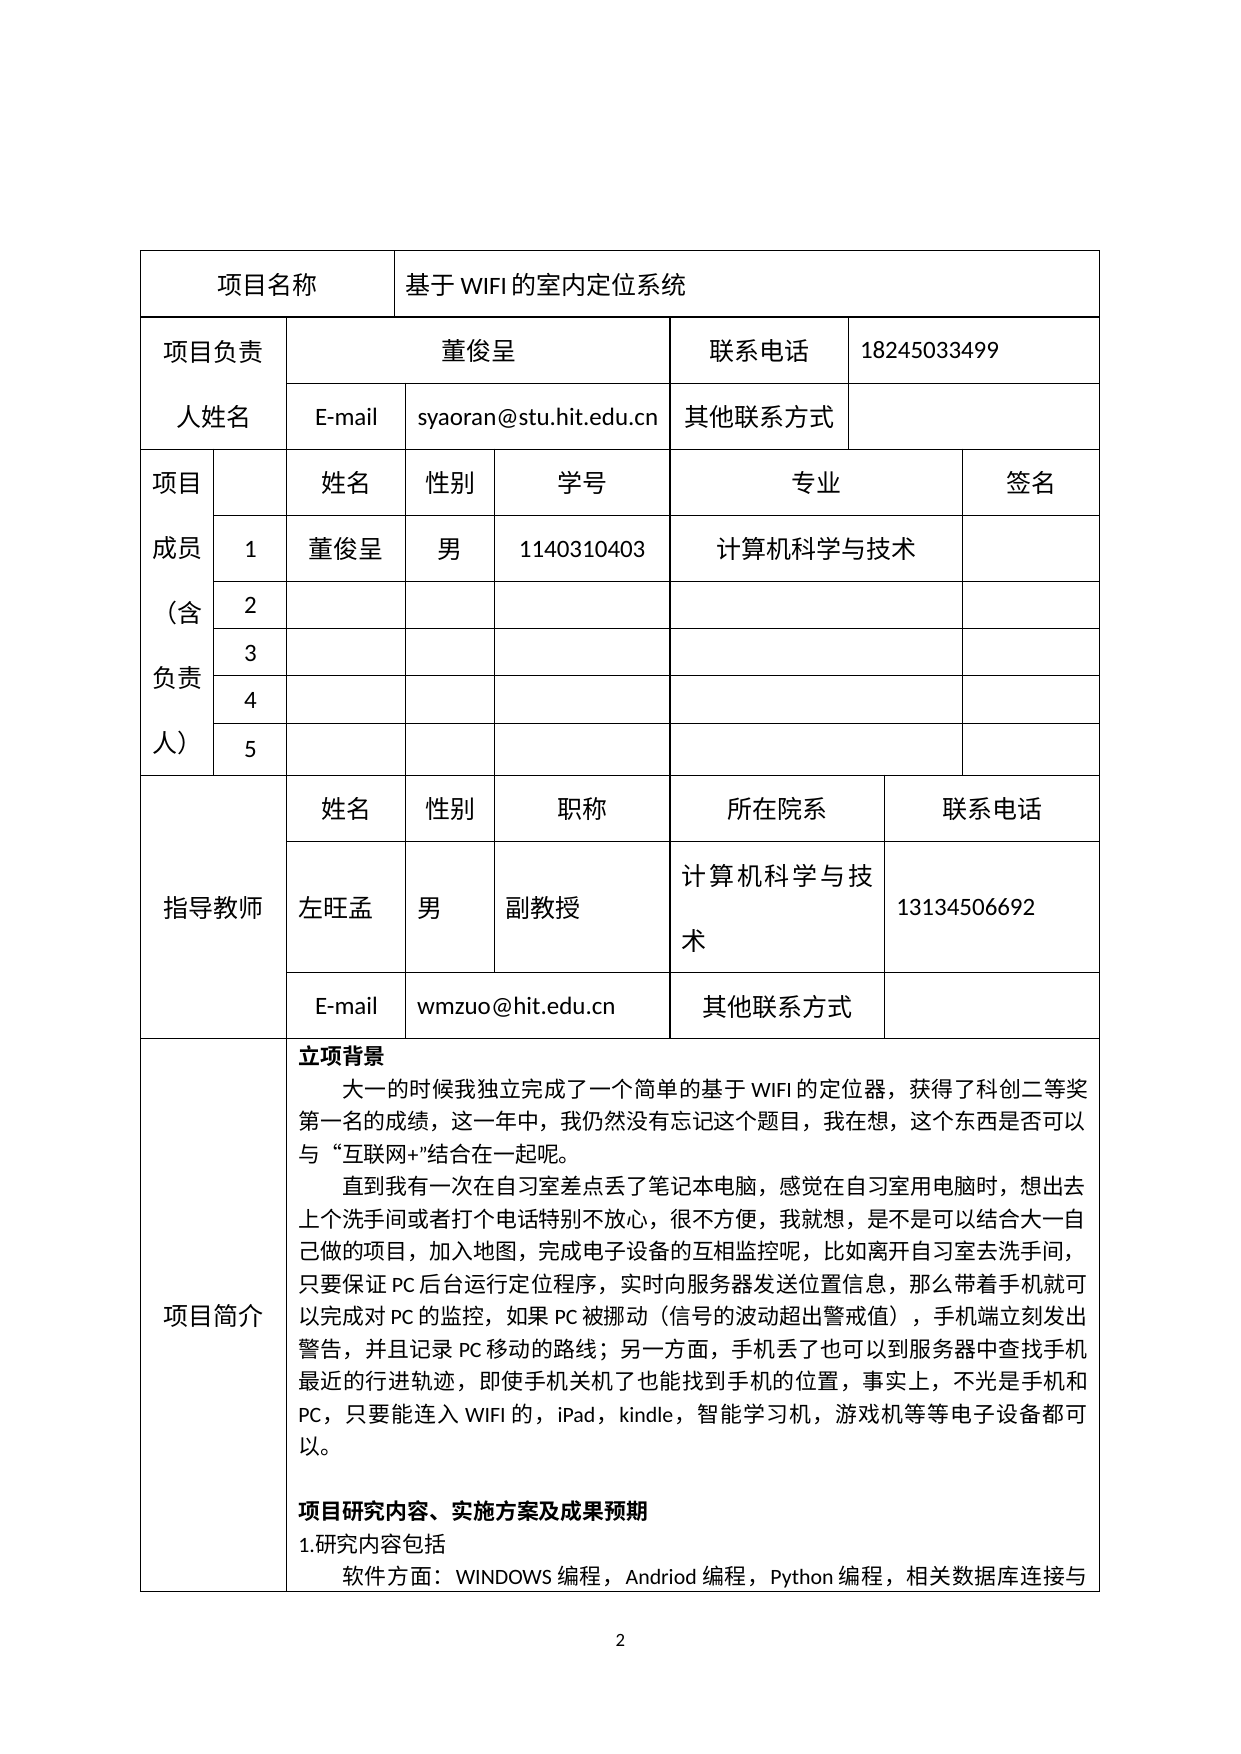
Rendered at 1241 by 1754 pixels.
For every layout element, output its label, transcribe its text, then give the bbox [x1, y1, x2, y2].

table_cell 项目负责人姓名 [141, 318, 286, 448]
table_cell [963, 724, 1099, 774]
table_cell [406, 724, 494, 774]
table_header 项目名称 [141, 251, 394, 316]
table_cell [406, 629, 494, 675]
table_cell [671, 724, 962, 774]
table_cell 2 [214, 582, 286, 628]
table_header 基于WIFI的室内定位系统 [395, 251, 1099, 316]
table_cell [287, 582, 405, 628]
table_cell 所在院系 [671, 776, 884, 841]
table_cell 5 [214, 724, 286, 774]
table_cell 4 [214, 676, 286, 722]
table_cell 其他联系方式 [671, 973, 884, 1038]
table_cell 学号 [495, 450, 669, 514]
table_cell [495, 676, 669, 722]
table_cell [885, 973, 1099, 1038]
table_cell [287, 724, 405, 774]
table_cell [406, 582, 494, 628]
table_cell [287, 676, 405, 722]
table_cell 董俊呈 [287, 516, 405, 581]
table_cell [963, 676, 1099, 722]
table_cell 职称 [495, 776, 669, 841]
table_cell 1140310403 [495, 516, 669, 581]
table_cell 性别 [406, 450, 494, 514]
table_cell 计算机科学与技术 [671, 842, 884, 972]
table_cell 姓名 [287, 776, 405, 841]
table_cell E-mail [287, 973, 405, 1038]
table_cell 18245033499 [849, 318, 1099, 382]
table_cell 联系电话 [885, 776, 1099, 841]
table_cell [287, 1039, 1099, 1591]
table_cell 董俊呈 [287, 318, 669, 382]
table_cell syaoran@stu.hit.edu.cn [406, 384, 669, 448]
table_cell 指导教师 [141, 776, 286, 1038]
table_cell [963, 629, 1099, 675]
table_cell 其他联系方式 [671, 384, 848, 448]
table_cell 联系电话 [671, 318, 848, 382]
table_cell [671, 629, 962, 675]
table_cell [287, 629, 405, 675]
table_cell [671, 582, 962, 628]
table_cell 计算机科学与技术 [671, 516, 962, 581]
table_cell 项目简介 [141, 1039, 286, 1591]
table_cell [963, 582, 1099, 628]
table_cell [849, 384, 1099, 448]
table_cell 1 [214, 516, 286, 581]
table_cell 副教授 [495, 842, 669, 972]
table_cell wmzuo@hit.edu.cn [406, 973, 669, 1038]
table_cell E-mail [287, 384, 405, 448]
table_cell 3 [214, 629, 286, 675]
table_cell 性别 [406, 776, 494, 841]
table_cell [495, 724, 669, 774]
table_cell 专业 [671, 450, 962, 514]
table_cell 男 [406, 842, 494, 972]
table_cell [495, 629, 669, 675]
table_cell [495, 582, 669, 628]
table_cell 签名 [963, 450, 1099, 514]
table_cell 项目成员（含负责人） [141, 450, 213, 774]
table_cell 左旺孟 [287, 842, 405, 972]
table_cell 姓名 [287, 450, 405, 514]
table_cell 男 [406, 516, 494, 581]
table_cell [406, 676, 494, 722]
table_cell [963, 516, 1099, 581]
table_cell [671, 676, 962, 722]
table_cell 13134506692 [885, 842, 1099, 972]
table_cell [214, 450, 286, 514]
